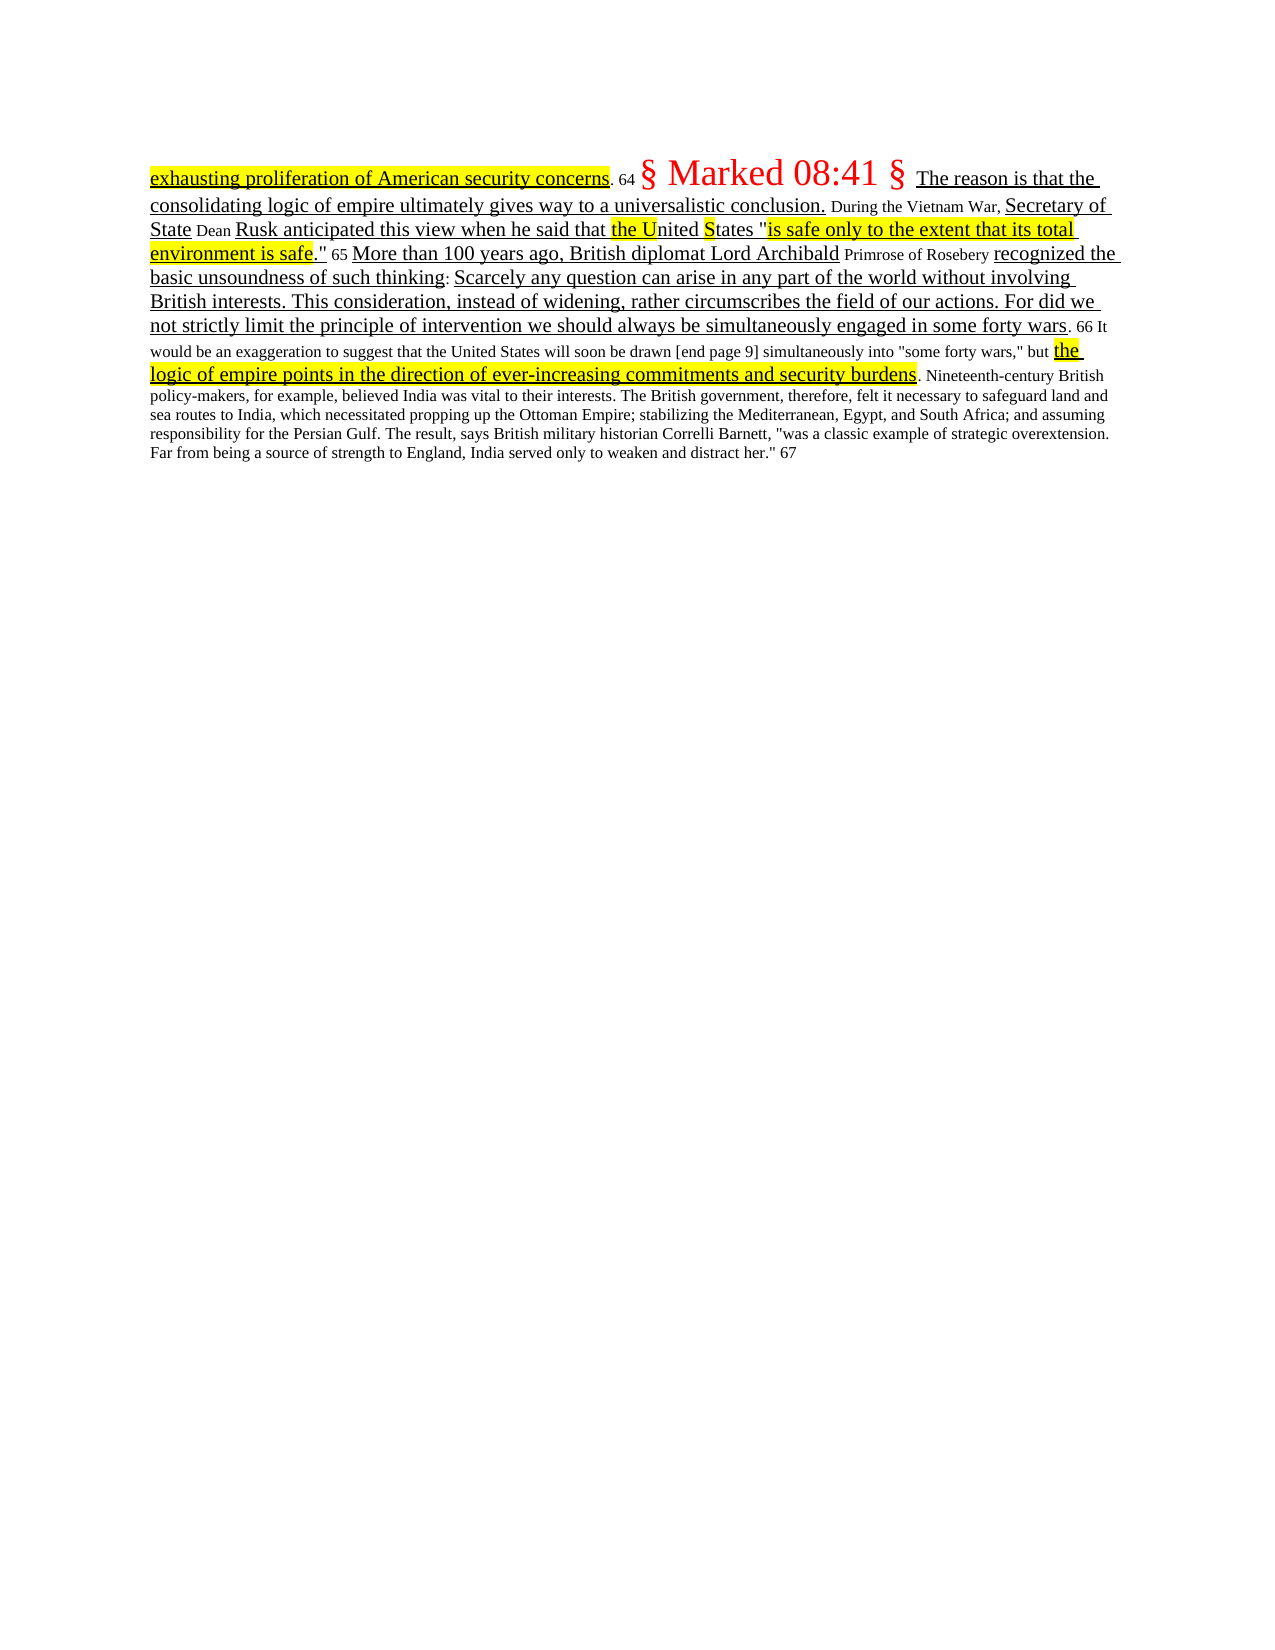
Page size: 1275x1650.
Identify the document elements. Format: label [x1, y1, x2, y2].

text [150, 150, 1125, 462]
